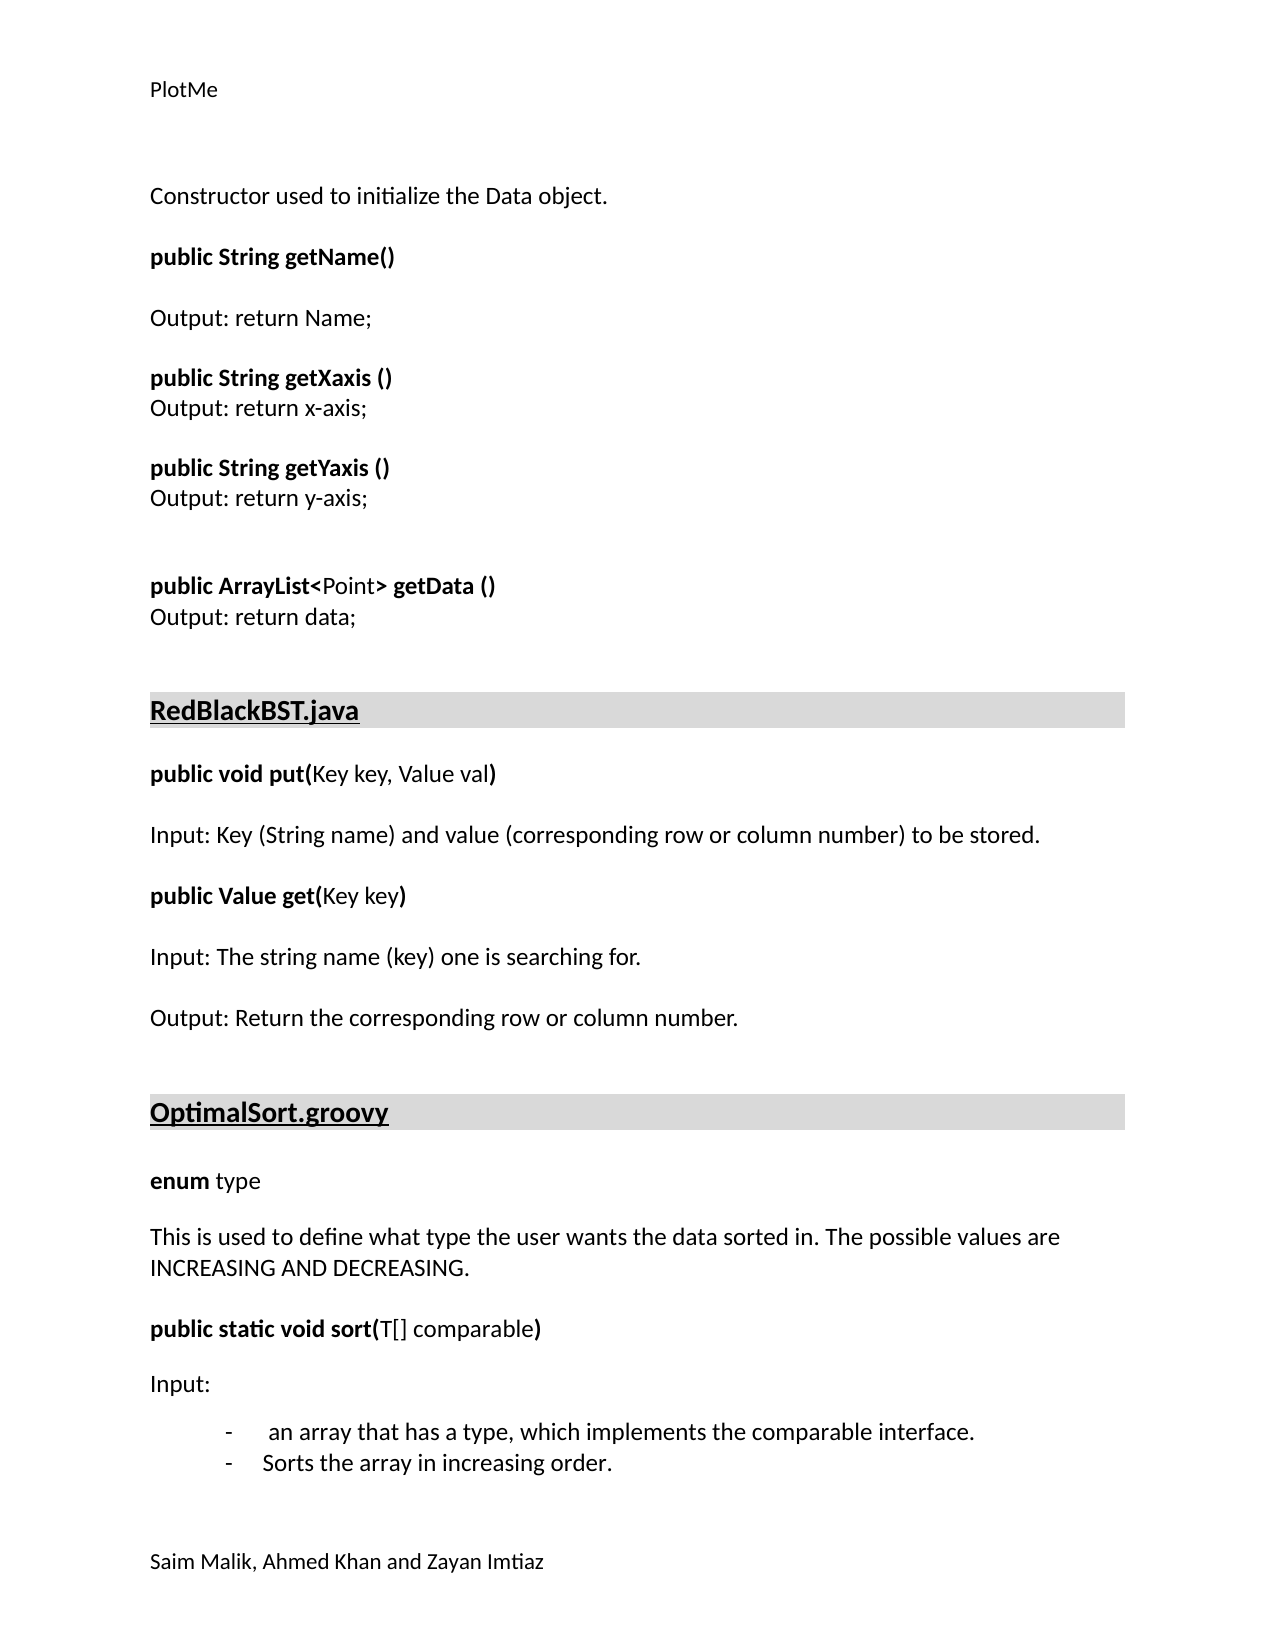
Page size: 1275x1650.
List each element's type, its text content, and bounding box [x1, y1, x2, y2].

text This is used to define what type the user wants the data sorted in. The possible values are INCREASING AND DECREASING. [150, 1221, 1125, 1282]
text public String getYaxis () [150, 452, 1125, 482]
text OptimalSort.groovy [150, 1094, 1125, 1130]
text public static void sort(T[] comparable) [150, 1313, 1125, 1343]
text Output: return y-axis; [150, 482, 1125, 513]
text public ArrayList<Point> getData () [150, 570, 1125, 601]
list an array that has a type, which implements the comparable interface. [225, 1416, 1125, 1447]
text Input: [150, 1369, 1125, 1399]
list Sorts the array in increasing order. [225, 1447, 1125, 1477]
text RedBlackBST.java [150, 692, 1125, 728]
text public void put(Key key, Value val) [150, 758, 1125, 789]
text public String getXaxis () [150, 362, 1125, 392]
text Output: return Name; [150, 303, 1125, 333]
text public Value get(Key key) [150, 881, 1125, 911]
text Input: Key (String name) and value (corresponding row or column number) to be stored. [150, 819, 1125, 850]
text Input: The string name (key) one is searching for. [150, 942, 1125, 972]
text Output: return x-axis; [150, 392, 1125, 423]
text enum type [150, 1165, 1125, 1196]
text Output: return data; [150, 601, 1125, 631]
text Output: Return the corresponding row or column number. [150, 1003, 1125, 1033]
text public String getName() [150, 242, 1125, 272]
text Constructor used to initialize the Data object. [150, 181, 1125, 211]
